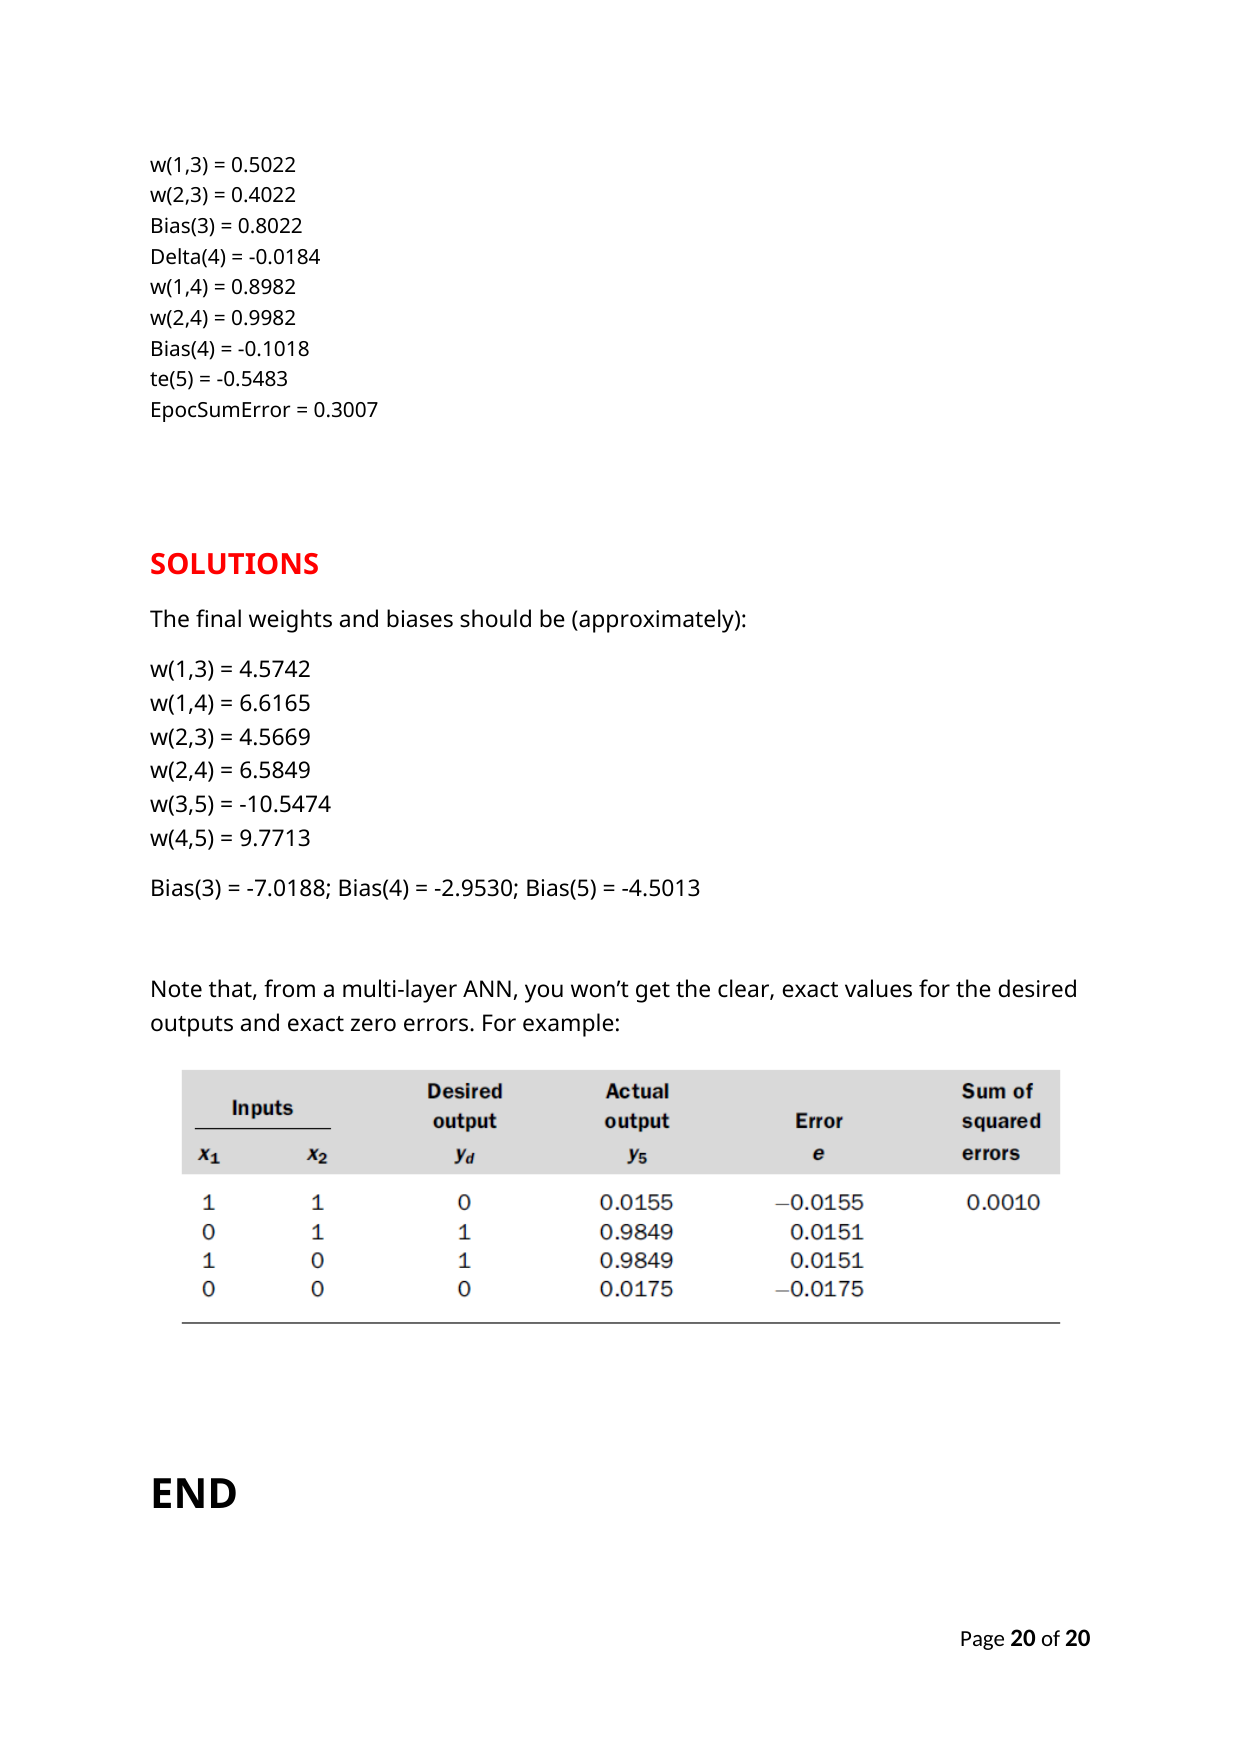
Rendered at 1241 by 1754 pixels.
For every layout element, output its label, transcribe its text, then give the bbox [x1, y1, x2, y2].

text Bias(3) = -7.0188; Bias(4) = -2.9530; Bias(5) = -4.5013 [150, 872, 1090, 903]
picture [150, 1057, 1091, 1345]
text END [150, 1464, 1090, 1521]
text SOLUTIONS [150, 543, 1090, 583]
text Note that, from a multi-layer ANN, you won’t get the clear, exact values for the desired outputs and exact zero errors. For example: [150, 973, 1090, 1038]
text The final weights and biases should be (approximately): [150, 603, 1090, 634]
text w(1,3) = 4.5742 w(1,4) = 6.6165 w(2,3) = 4.5669 w(2,4) = 6.5849 w(3,5) = -10.5474 w(4,5) = 9.7713 [150, 653, 1090, 853]
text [150, 150, 1090, 423]
